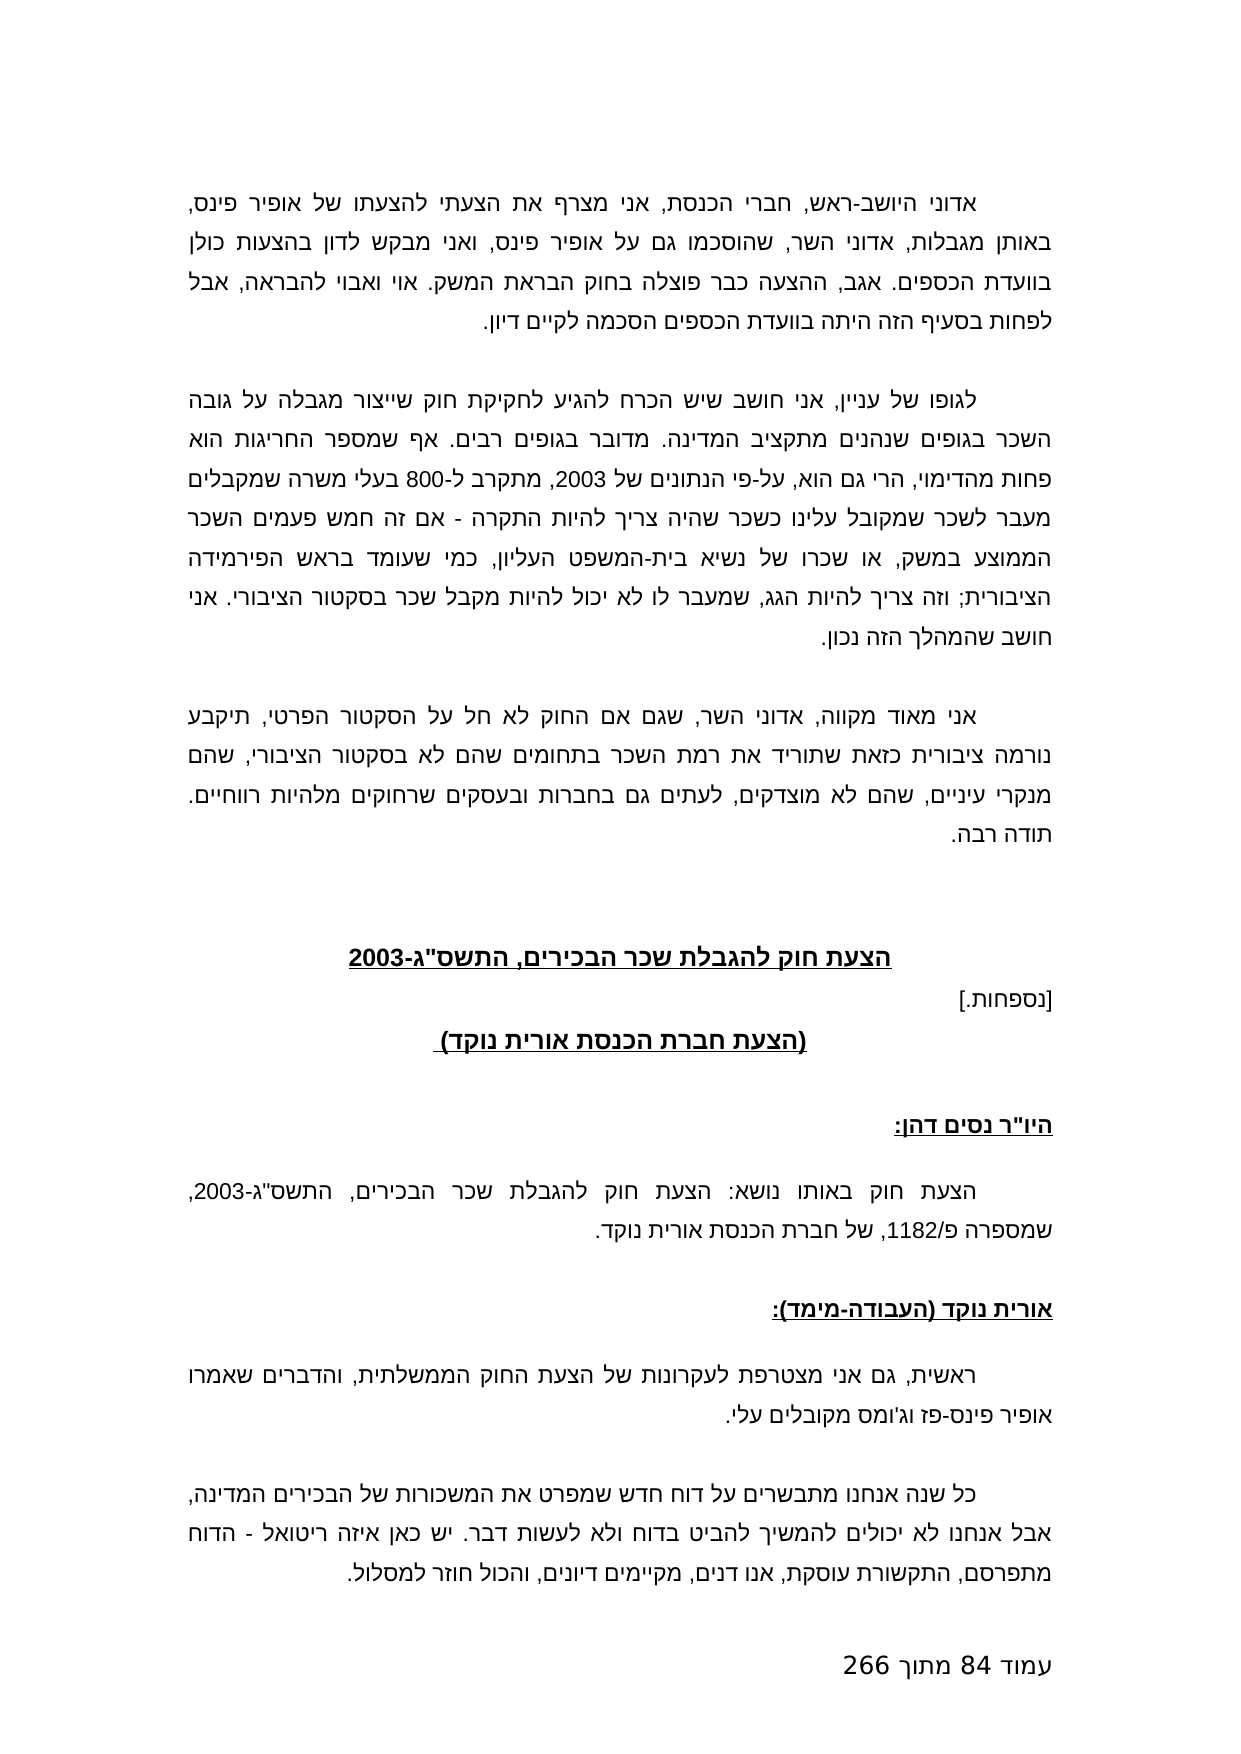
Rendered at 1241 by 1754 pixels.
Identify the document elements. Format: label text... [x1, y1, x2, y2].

text אני מאוד מקווה, אדוני השר, שגם אם החוק לא חל על הסקטור הפרטי, תיקבע נורמה ציבורית כזאת שתוריד את רמת השכר בתחומים שהם לא בסקטור הציבורי, שהם מנקרי עיניים, שהם לא מוצדקים, לעתים גם בחברות ובעסקים שרחוקים מלהיות רווחיים. תודה רבה. [187, 703, 1053, 847]
text ראשית, גם אני מצטרפת לעקרונות של הצעת החוק הממשלתית, והדברים שאמרו אופיר פינס-פז וג'ומס מקובלים עלי. [187, 1362, 1053, 1428]
text הצעת חוק להגבלת שכר הבכירים, התשס"ג-2003 [187, 943, 1053, 972]
text אדוני היושב-ראש, חברי הכנסת, אני מצרף את הצעתי להצעתו של אופיר פינס, באותן מגבלות, אדוני השר, שהוסכמו גם על אופיר פינס, ואני מבקש לדון בהצעות כולן בוועדת הכספים. אגב, ההצעה כבר פוצלה בחוק הבראת המשק. אוי ואבוי להבראה, אבל לפחות בסעיף הזה היתה בוועדת הכספים הסכמה לקיים דיון. [187, 189, 1053, 334]
text לגופו של עניין, אני חושב שיש הכרח להגיע לחקיקת חוק שייצור מגבלה על גובה השכר בגופים שנהנים מתקציב המדינה. מדובר בגופים רבים. אף שמספר החריגות הוא פחות מהדימוי, הרי גם הוא, על-פי הנתונים של 2003, מתקרב ל-800 בעלי משרה שמקבלים מעבר לשכר שמקובל עלינו כשכר שהיה צריך להיות התקרה - אם זה חמש פעמים השכר הממוצע במשק, או שכרו של נשיא בית-המשפט העליון, כמי שעומד בראש הפירמידה הציבורית; וזה צריך להיות הגג, שמעבר לו לא יכול להיות מקבל שכר בסקטור הציבורי. אני חושב שהמהלך הזה נכון. [187, 387, 1053, 650]
text (הצעת חברת הכנסת אורית נוקד) [187, 1026, 1053, 1054]
text הצעת חוק באותו נושא: הצעת חוק להגבלת שכר הבכירים, התשס"ג-2003, שמספרה פ/1182, של חברת הכנסת אורית נוקד. [187, 1178, 1053, 1244]
text אורית נוקד (העבודה-מימד): [187, 1296, 1053, 1323]
text כל שנה אנחנו מתבשרים על דוח חדש שמפרט את המשכורות של הבכירים המדינה, אבל אנחנו לא יכולים להמשיך להביט בדוח ולא לעשות דבר. יש כאן איזה ריטואל - הדוח מתפרסם, התקשורת עוסקת, אנו דנים, מקיימים דיונים, והכול חוזר למסלול. [187, 1481, 1053, 1586]
text [נספחות.] [187, 986, 1053, 1013]
text היו"ר נסים דהן: [187, 1112, 1053, 1138]
